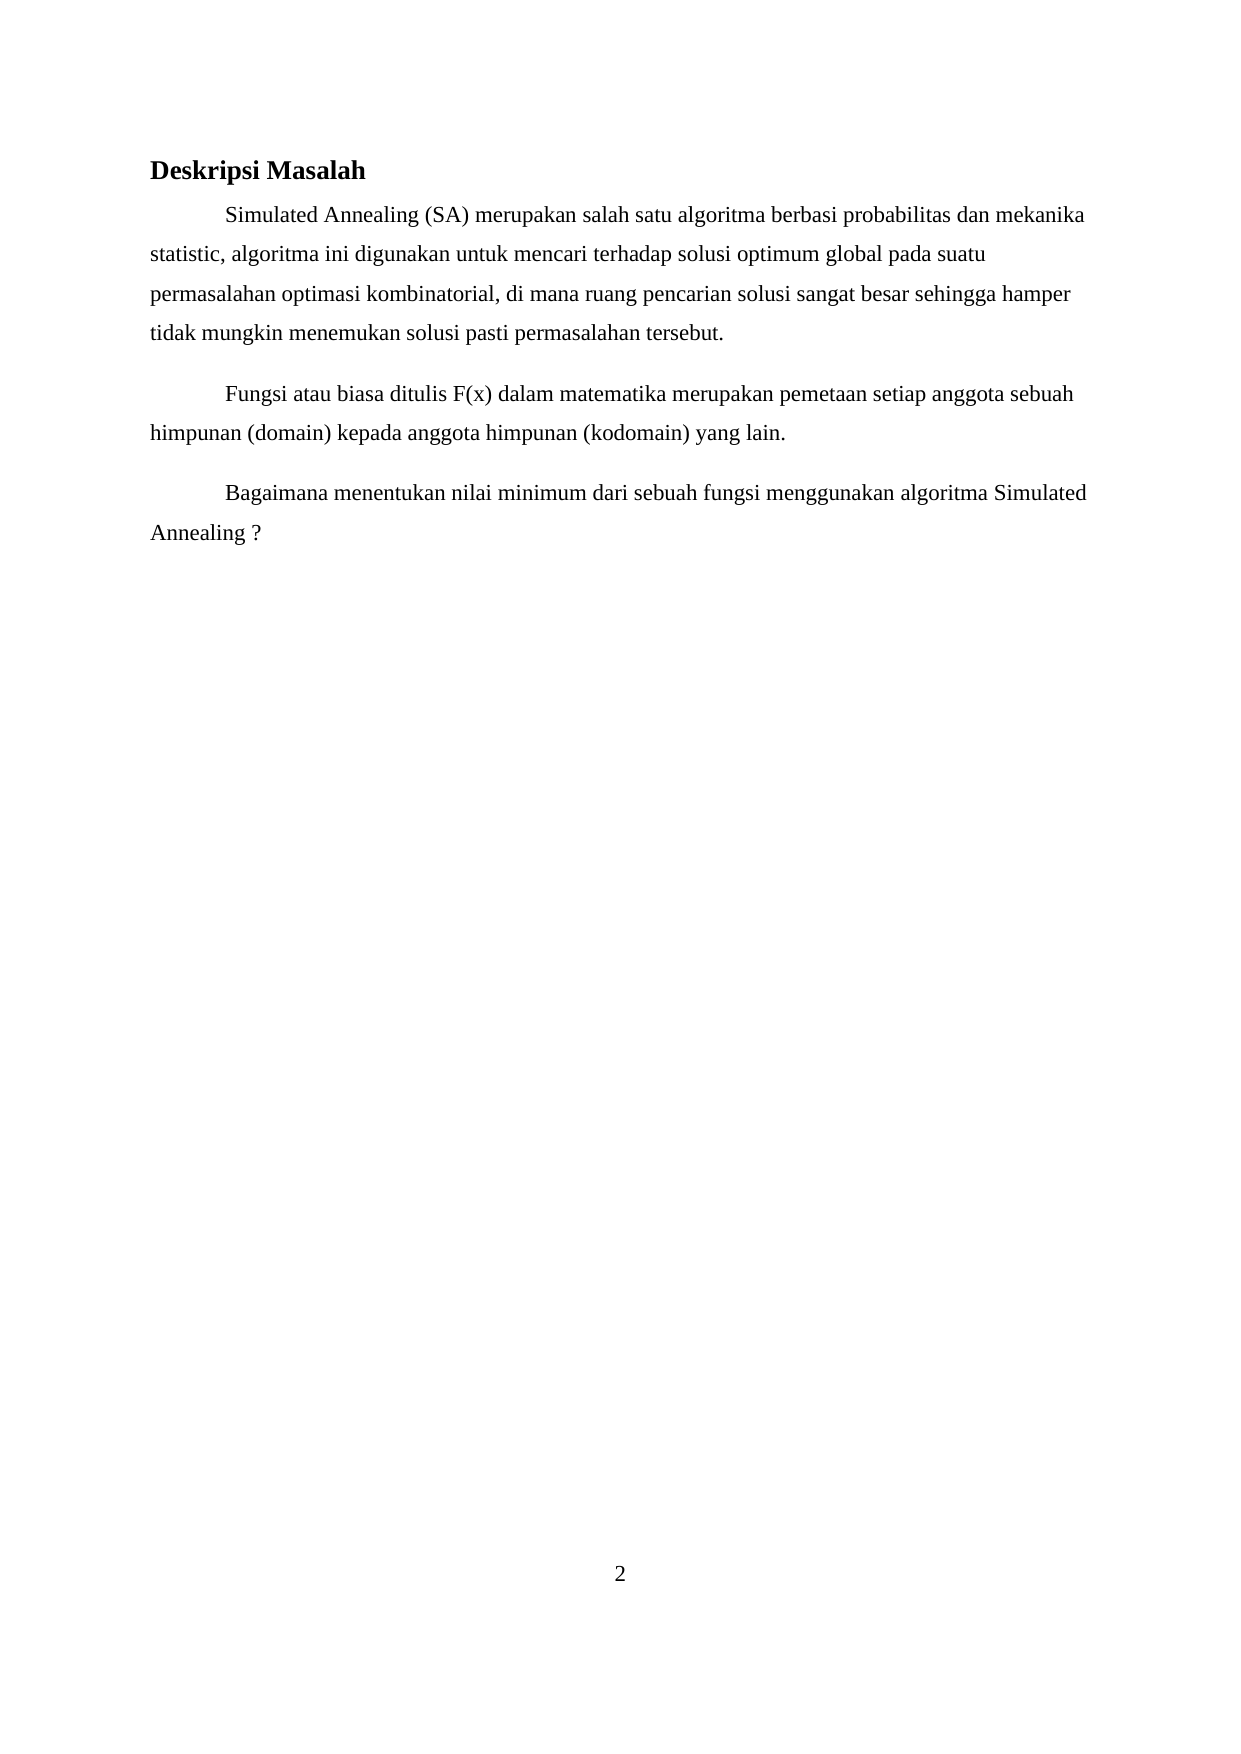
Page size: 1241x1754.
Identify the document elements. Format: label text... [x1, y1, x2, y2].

subtitle Deskripsi Masalah [150, 154, 1090, 185]
text Simulated Annealing (SA) merupakan salah satu algoritma berbasi probabilitas dan mekanika statistic, algoritma ini digunakan untuk mencari terhadap solusi optimum global pada suatu permasalahan optimasi kombinatorial, di mana ruang pencarian solusi sangat besar sehingga hamper tidak mungkin menemukan solusi pasti permasalahan tersebut. [150, 201, 1090, 346]
text Bagaimana menentukan nilai minimum dari sebuah fungsi menggunakan algoritma Simulated Annealing ? [150, 479, 1090, 545]
text Fungsi atau biasa ditulis F(x) dalam matematika merupakan pemetaan setiap anggota sebuah himpunan (domain) kepada anggota himpunan (kodomain) yang lain. [150, 379, 1090, 445]
